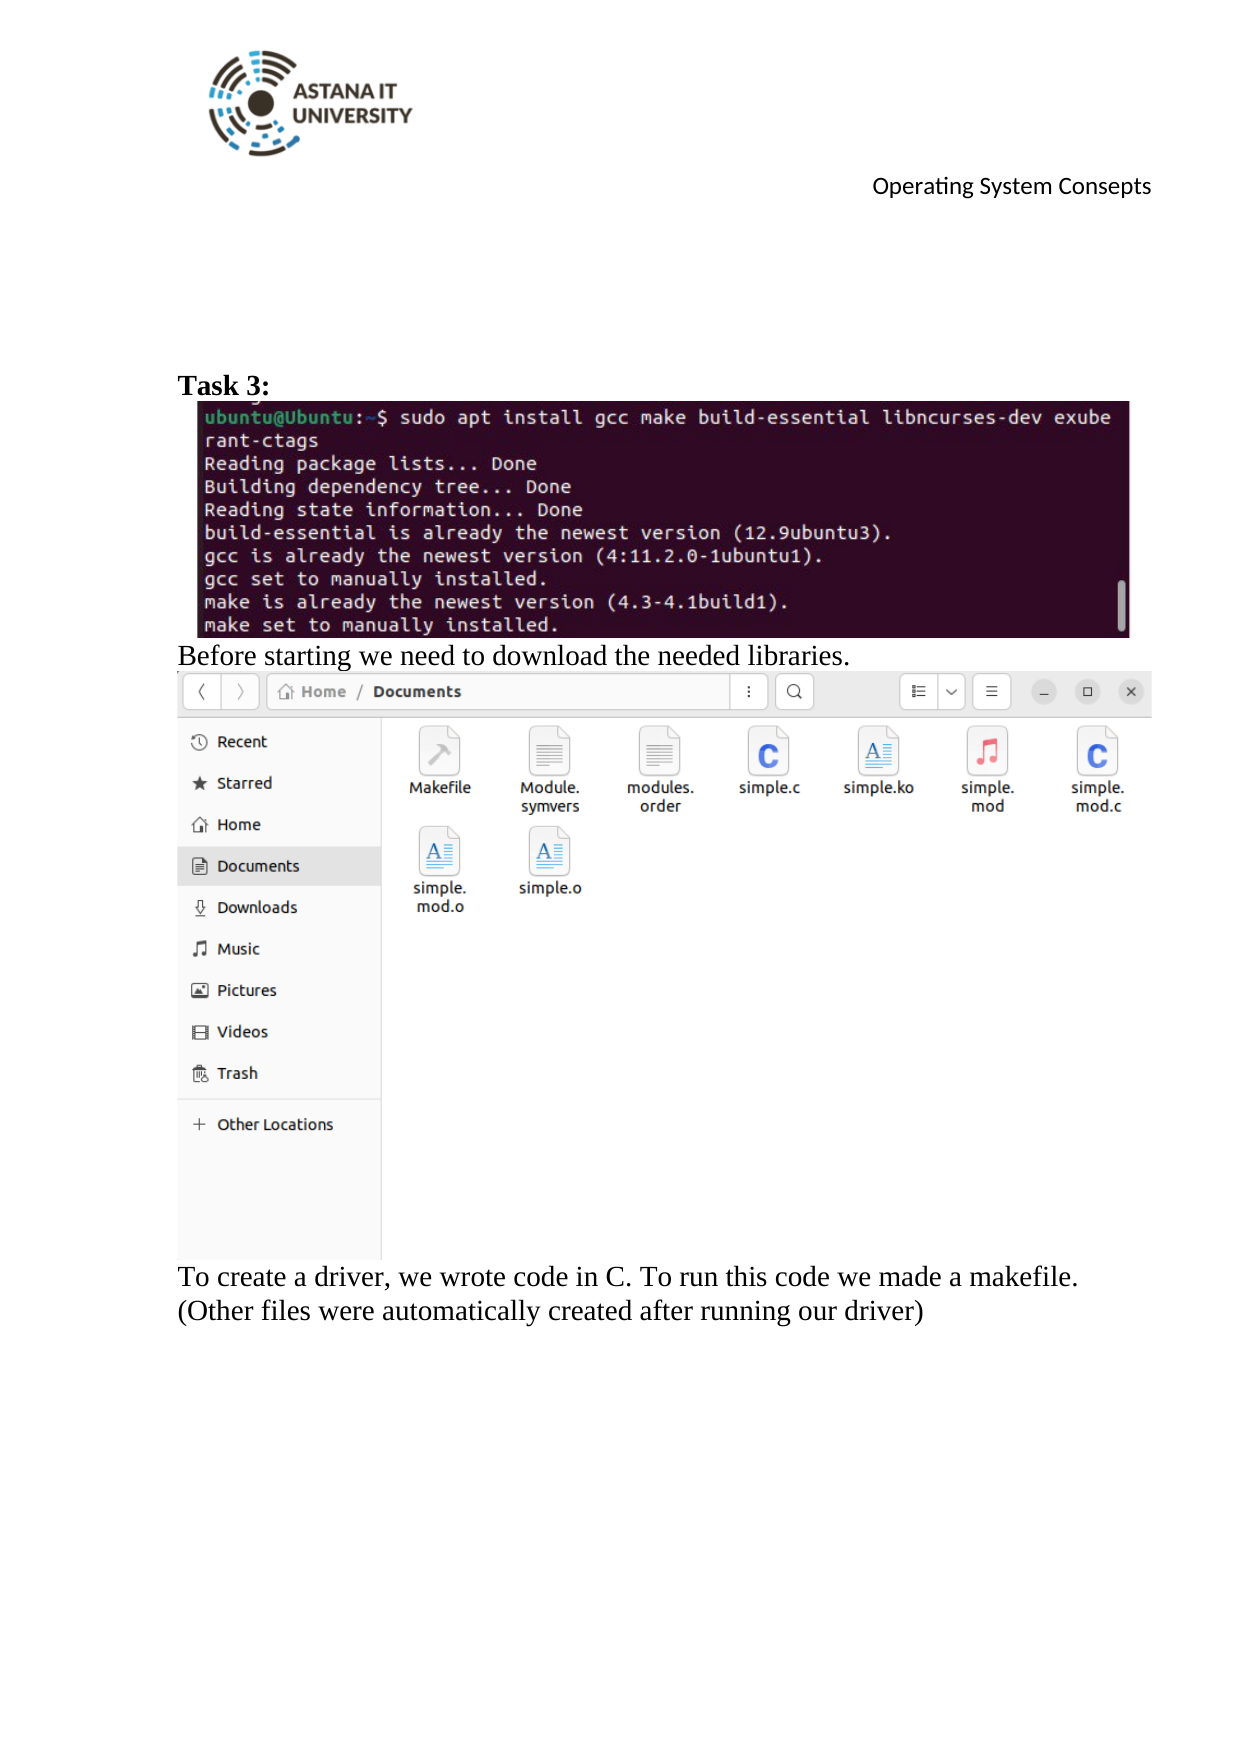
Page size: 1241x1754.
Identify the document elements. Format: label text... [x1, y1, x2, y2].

text To create a driver, we wrote code in C. To run this code we made a makefile. (Other files were automatically created after running our driver) [177, 1260, 1152, 1326]
text Before starting we need to download the needed libraries. [177, 638, 1152, 671]
picture [197, 401, 1132, 638]
picture [177, 30, 444, 171]
text Task 3: [177, 368, 1152, 402]
picture [177, 671, 1152, 1260]
